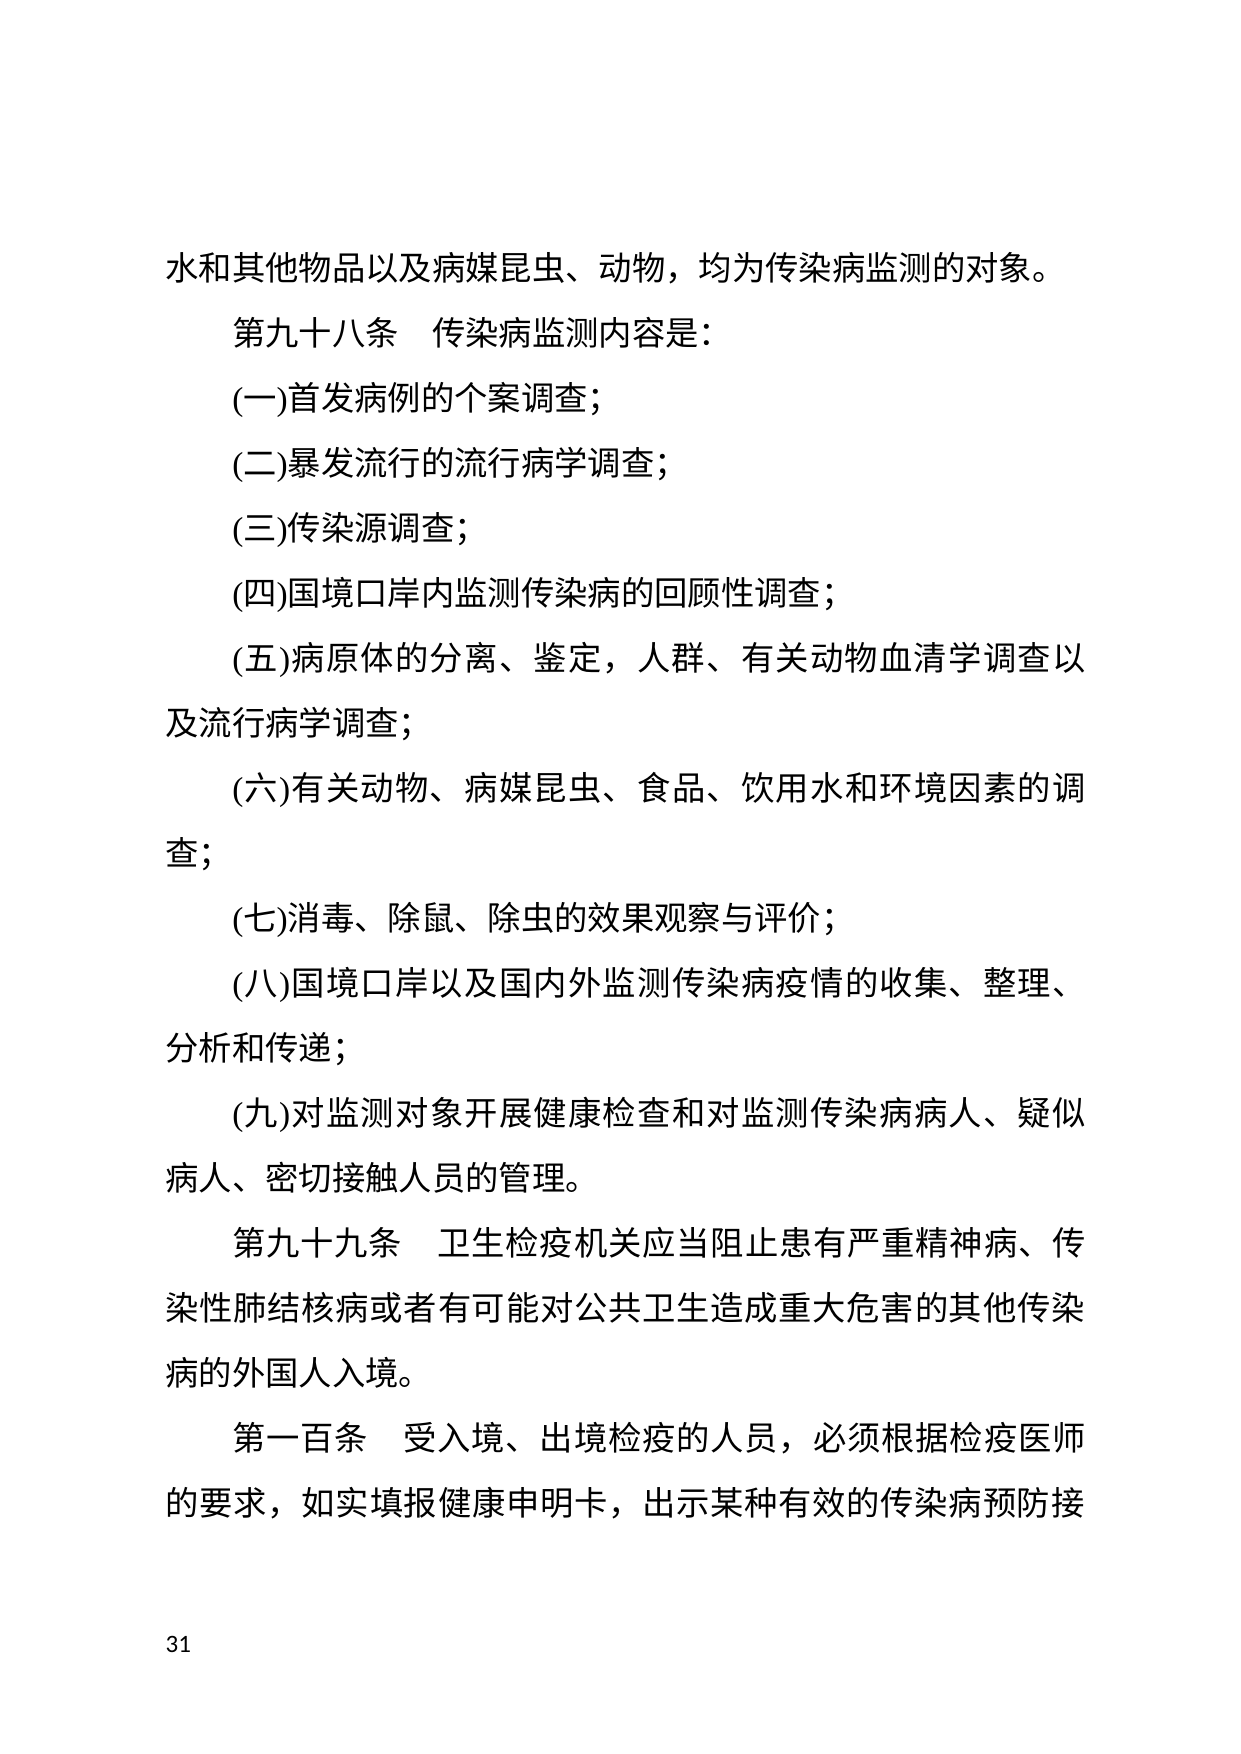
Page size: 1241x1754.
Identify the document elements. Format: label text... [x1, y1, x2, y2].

text (九)对监测对象开展健康检查和对监测传染病病人、疑似病人、密切接触人员的管理。 [165, 1078, 1087, 1208]
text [165, 1403, 1087, 1533]
text (五)病原体的分离、鉴定，人群、有关动物血清学调查以及流行病学调查； [165, 623, 1087, 753]
text 第九十九条 卫生检疫机关应当阻止患有严重精神病、传染性肺结核病或者有可能对公共卫生造成重大危害的其他传染病的外国人入境。 [165, 1208, 1087, 1403]
text (三)传染源调查； [165, 493, 1087, 558]
text (四)国境口岸内监测传染病的回顾性调查； [165, 558, 1087, 623]
text (八)国境口岸以及国内外监测传染病疫情的收集、整理、分析和传递； [165, 948, 1087, 1078]
text (六)有关动物、病媒昆虫、食品、饮用水和环境因素的调查； [165, 753, 1087, 883]
text (一)首发病例的个案调查； [165, 363, 1087, 428]
text (二)暴发流行的流行病学调查； [165, 428, 1087, 493]
text 第九十八条 传染病监测内容是： [165, 298, 1087, 363]
text (七)消毒、除鼠、除虫的效果观察与评价； [165, 883, 1087, 948]
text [165, 233, 1087, 298]
